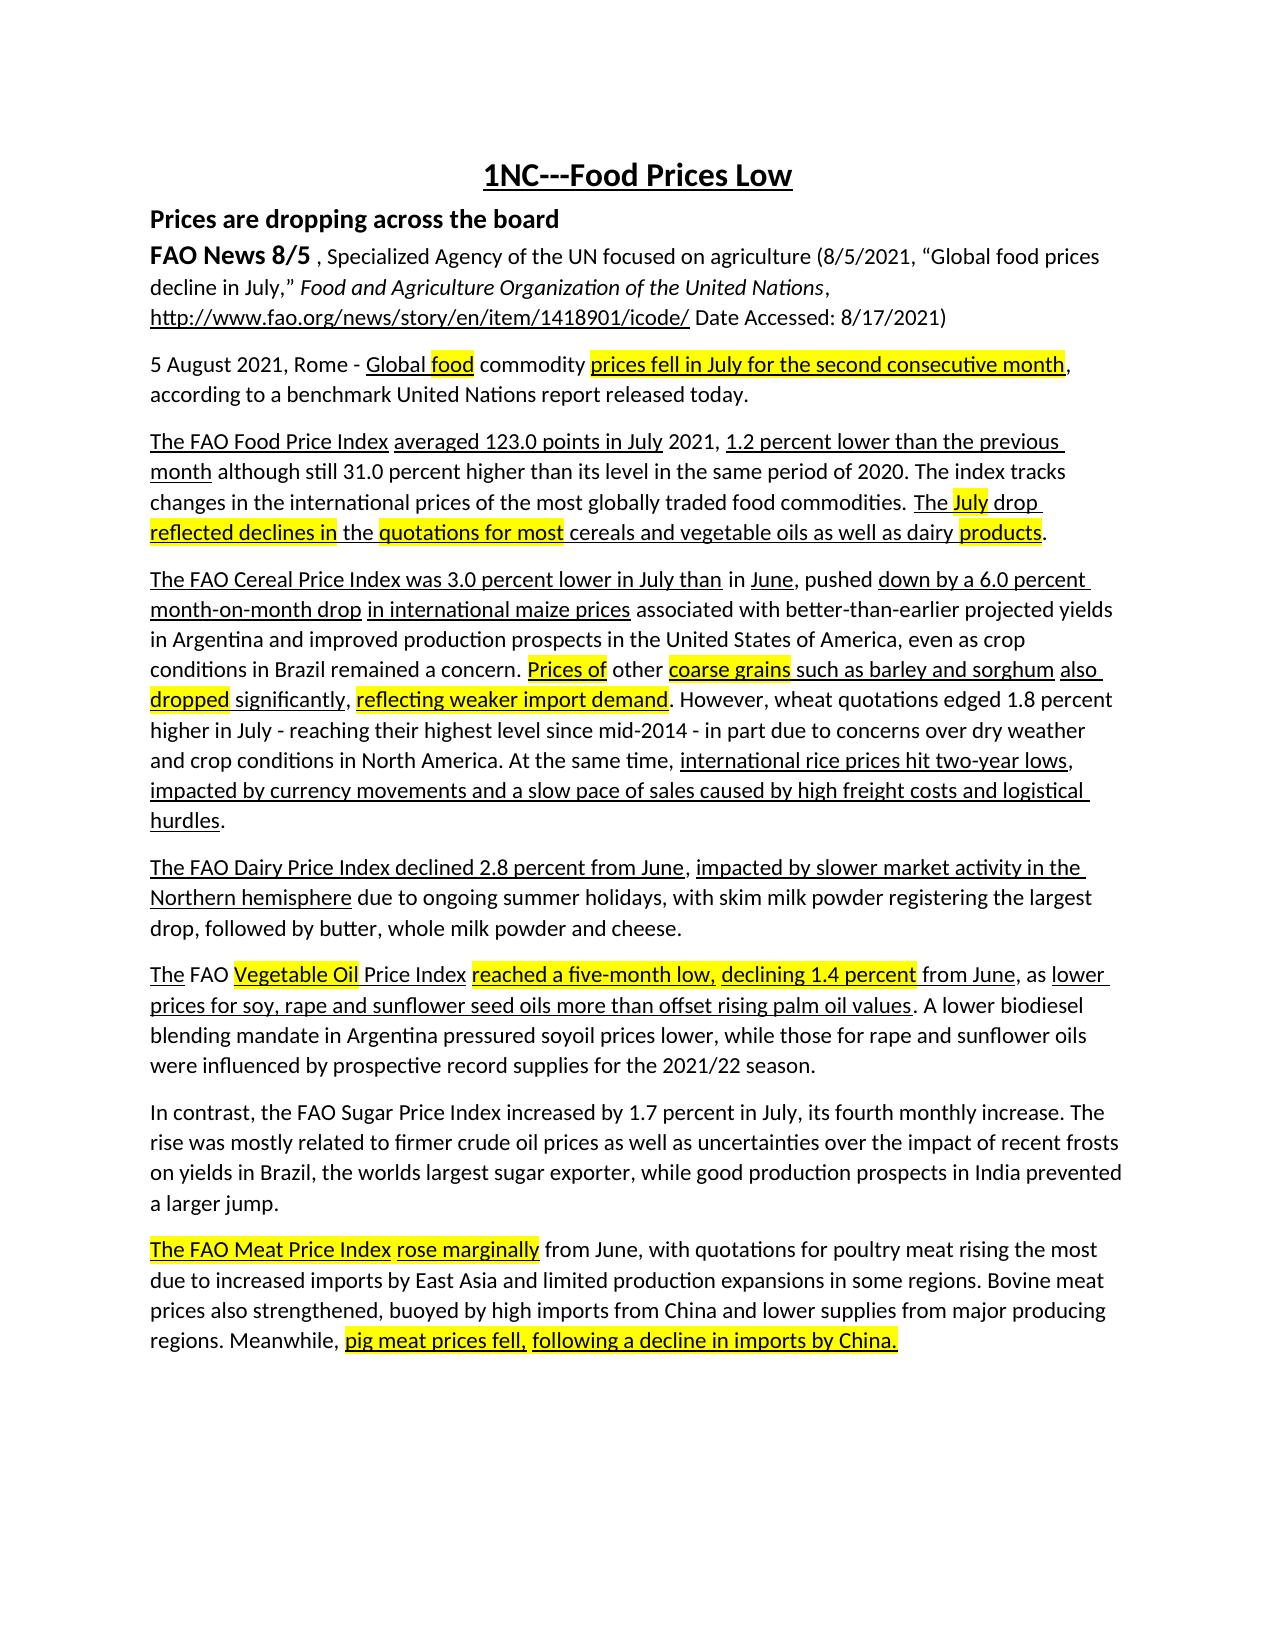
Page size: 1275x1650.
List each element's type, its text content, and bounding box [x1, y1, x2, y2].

text 5 August 2021, Rome - Global food commodity prices fell in July for the second consecutive month, according to a benchmark United Nations report released today. [150, 350, 1125, 408]
text In contrast, the FAO Sugar Price Index increased by 1.7 percent in July, its fourth monthly increase. The rise was mostly related to firmer crude oil prices as well as uncertainties over the impact of recent frosts on yields in Brazil, the worlds largest sugar exporter, while good production prospects in India prevented a larger jump. [150, 1098, 1125, 1217]
text The FAO Dairy Price Index declined 2.8 percent from June, impacted by slower market activity in the Northern hemisphere due to ongoing summer holidays, with skim milk powder registering the largest drop, followed by butter, whole milk powder and cheese. [150, 853, 1125, 942]
text The FAO Cereal Price Index was 3.0 percent lower in July than in June, pushed down by a 6.0 percent month-on-month drop in international maize prices associated with better-than-earlier projected yields in Argentina and improved production prospects in the United States of America, even as crop conditions in Brazil remained a concern. Prices of other coarse grains such as barley and sorghum also dropped significantly, reflecting weaker import demand. However, wheat quotations edged 1.8 percent higher in July - reaching their highest level since mid-2014 - in part due to concerns over dry weather and crop conditions in North America. At the same time, international rice prices hit two-year lows, impacted by currency movements and a slow pace of sales caused by high freight costs and logistical hurdles. [150, 565, 1125, 834]
text FAO News 8/5 , Specialized Agency of the UN focused on agriculture (8/5/2021, “Global food prices decline in July,” Food and Agriculture Organization of the United Nations, http://www.fao.org/news/story/en/item/1418901/icode/ Date Accessed: 8/17/2021) [150, 238, 1125, 331]
subtitle 1NC---Food Prices Low [150, 154, 1125, 195]
text The FAO Vegetable Oil Price Index reached a five-month low, declining 1.4 percent from June, as lower prices for soy, rape and sunflower seed oils more than offset rising palm oil values. A lower biodiesel blending mandate in Argentina pressured soyoil prices lower, while those for rape and sunflower oils were influenced by prospective record supplies for the 2021/22 season. [150, 961, 1125, 1079]
text The FAO Meat Price Index rose marginally from June, with quotations for poultry meat rising the most due to increased imports by East Asia and limited production expansions in some regions. Bovine meat prices also strengthened, buoyed by high imports from China and lower supplies from major producing regions. Meanwhile, pig meat prices fell, following a decline in imports by China. [150, 1236, 1125, 1354]
text The FAO Food Price Index averaged 123.0 points in July 2021, 1.2 percent lower than the previous month although still 31.0 percent higher than its level in the same period of 2020. The index tracks changes in the international prices of the most globally traded food commodities. The July drop reflected declines in the quotations for most cereals and vegetable oils as well as dairy products. [150, 427, 1125, 546]
subtitle Prices are dropping across the board [150, 202, 1125, 235]
